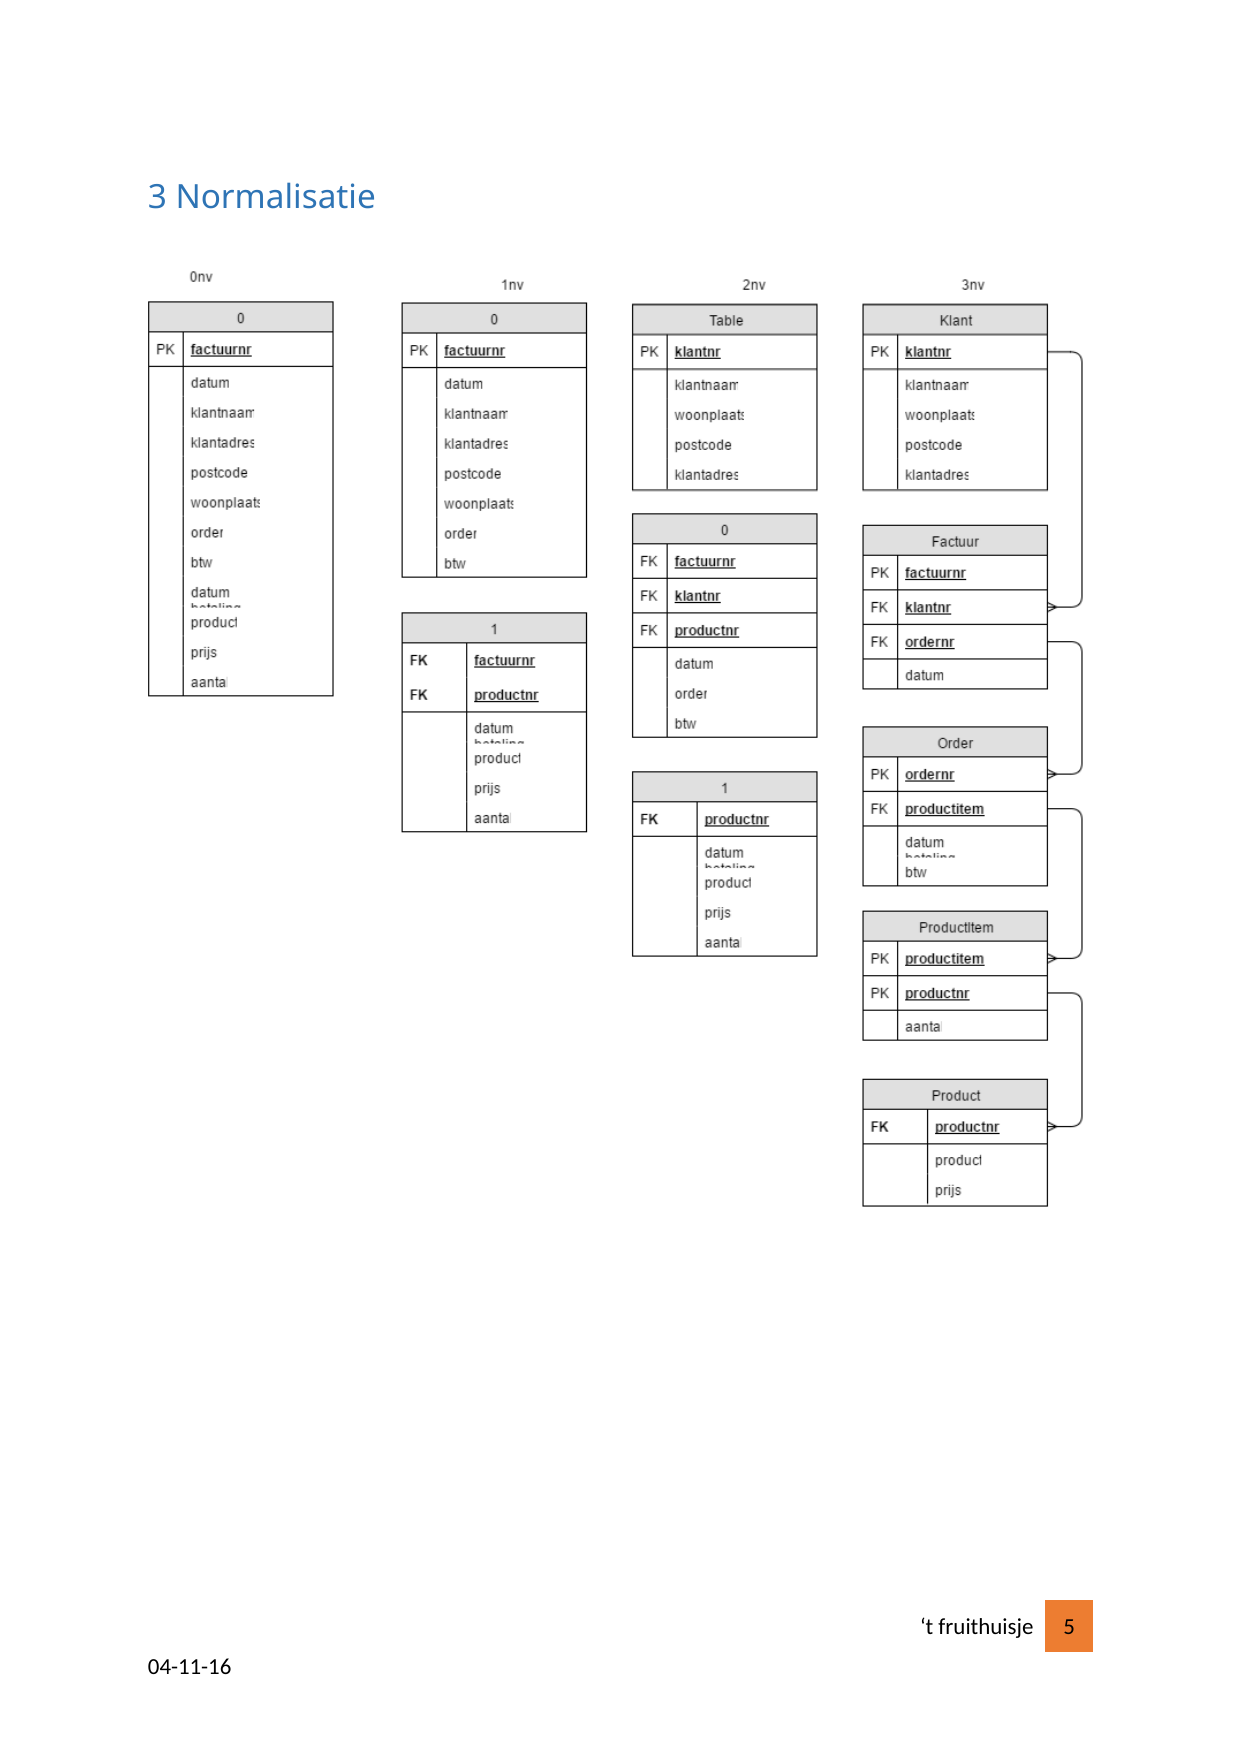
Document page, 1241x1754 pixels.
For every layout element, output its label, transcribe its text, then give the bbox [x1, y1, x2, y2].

subtitle 3 Normalisatie [148, 173, 1093, 218]
